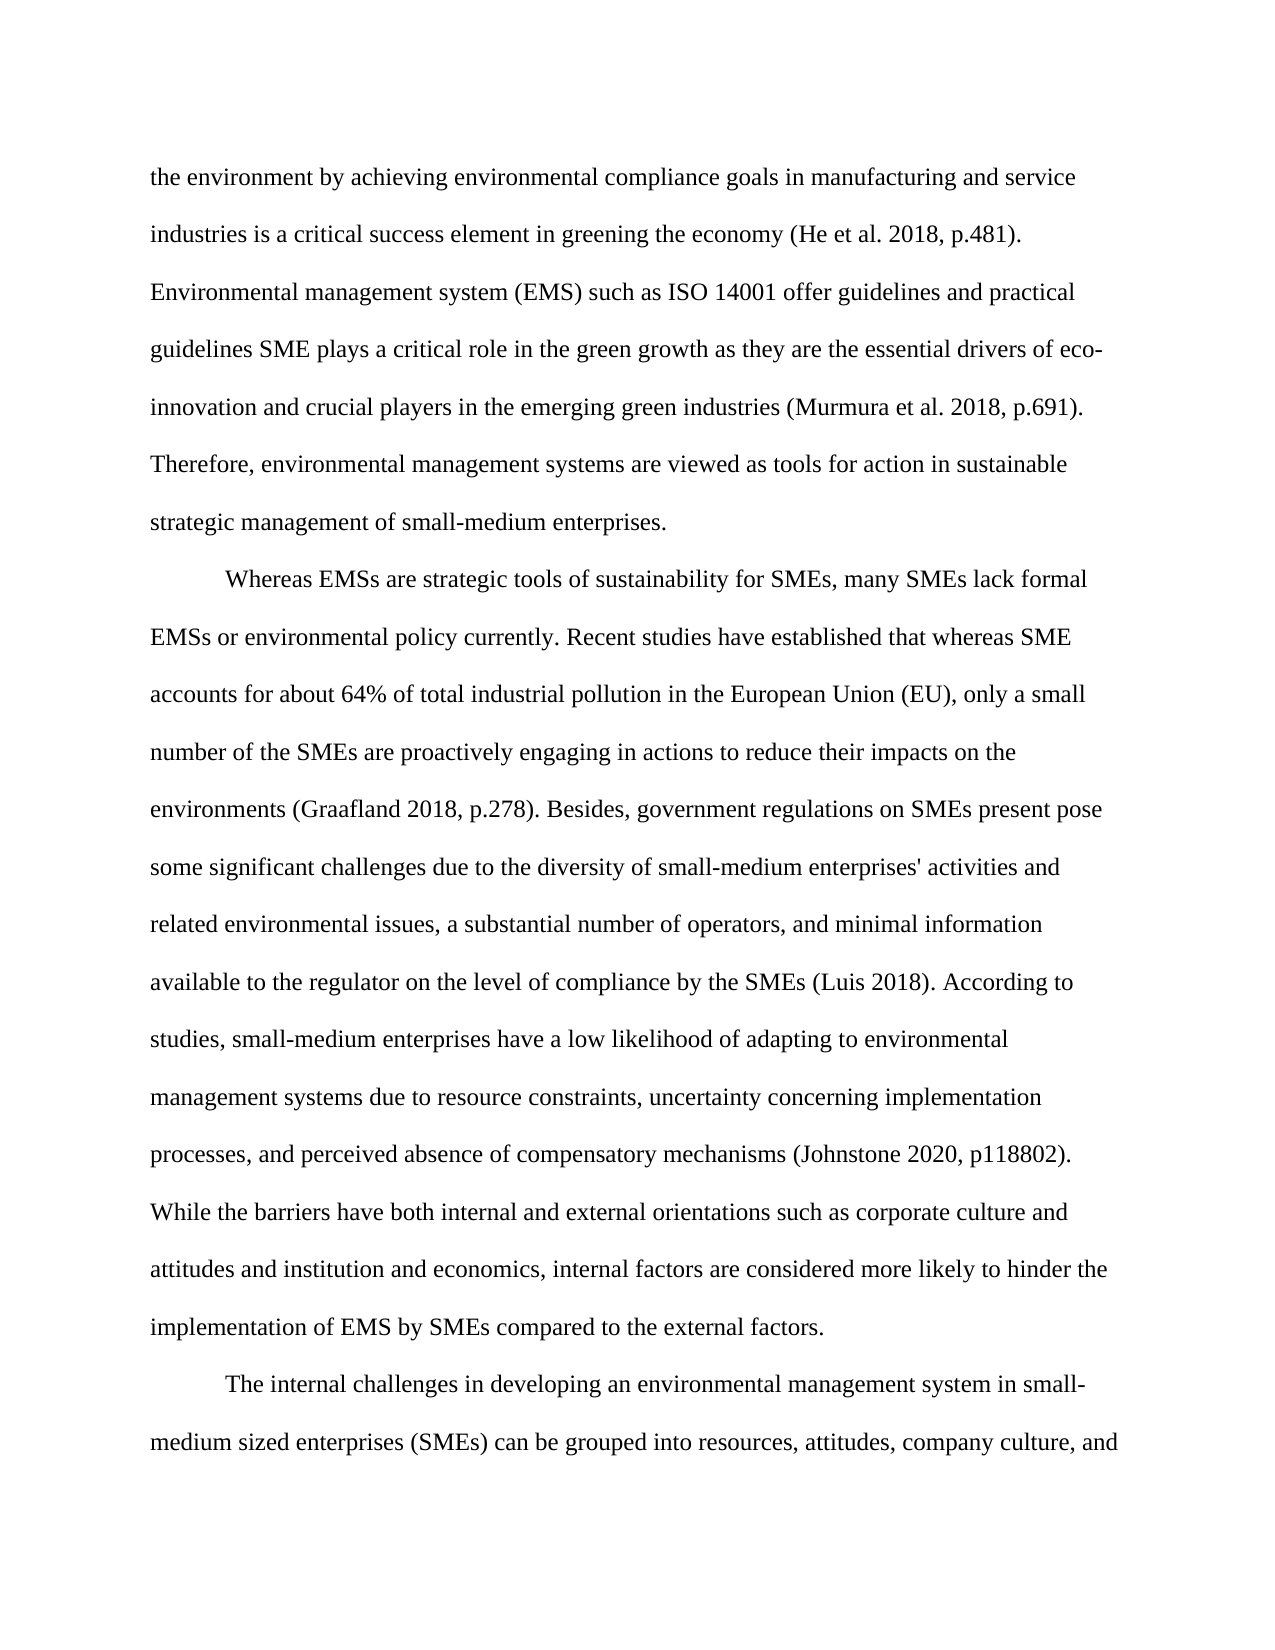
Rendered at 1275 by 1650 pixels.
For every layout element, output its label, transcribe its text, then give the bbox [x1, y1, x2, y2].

text Whereas EMSs are strategic tools of sustainability for SMEs, many SMEs lack formal EMSs or environmental policy currently. Recent studies have established that whereas SME accounts for about 64% of total industrial pollution in the European Union (EU), only a small number of the SMEs are proactively engaging in actions to reduce their impacts on the environments (Graafland 2018, p.278). Besides, government regulations on SMEs present pose some significant challenges due to the diversity of small-medium enterprises' activities and related environmental issues, a substantial number of operators, and minimal information available to the regulator on the level of compliance by the SMEs (Luis 2018). According to studies, small-medium enterprises have a low likelihood of adapting to environmental management systems due to resource constraints, uncertainty concerning implementation processes, and perceived absence of compensatory mechanisms (Johnstone 2020, p118802). While the barriers have both internal and external orientations such as corporate culture and attitudes and institution and economics, internal factors are considered more likely to hinder the implementation of EMS by SMEs compared to the external factors. [150, 564, 1125, 1341]
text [150, 1369, 1125, 1456]
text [150, 162, 1125, 536]
